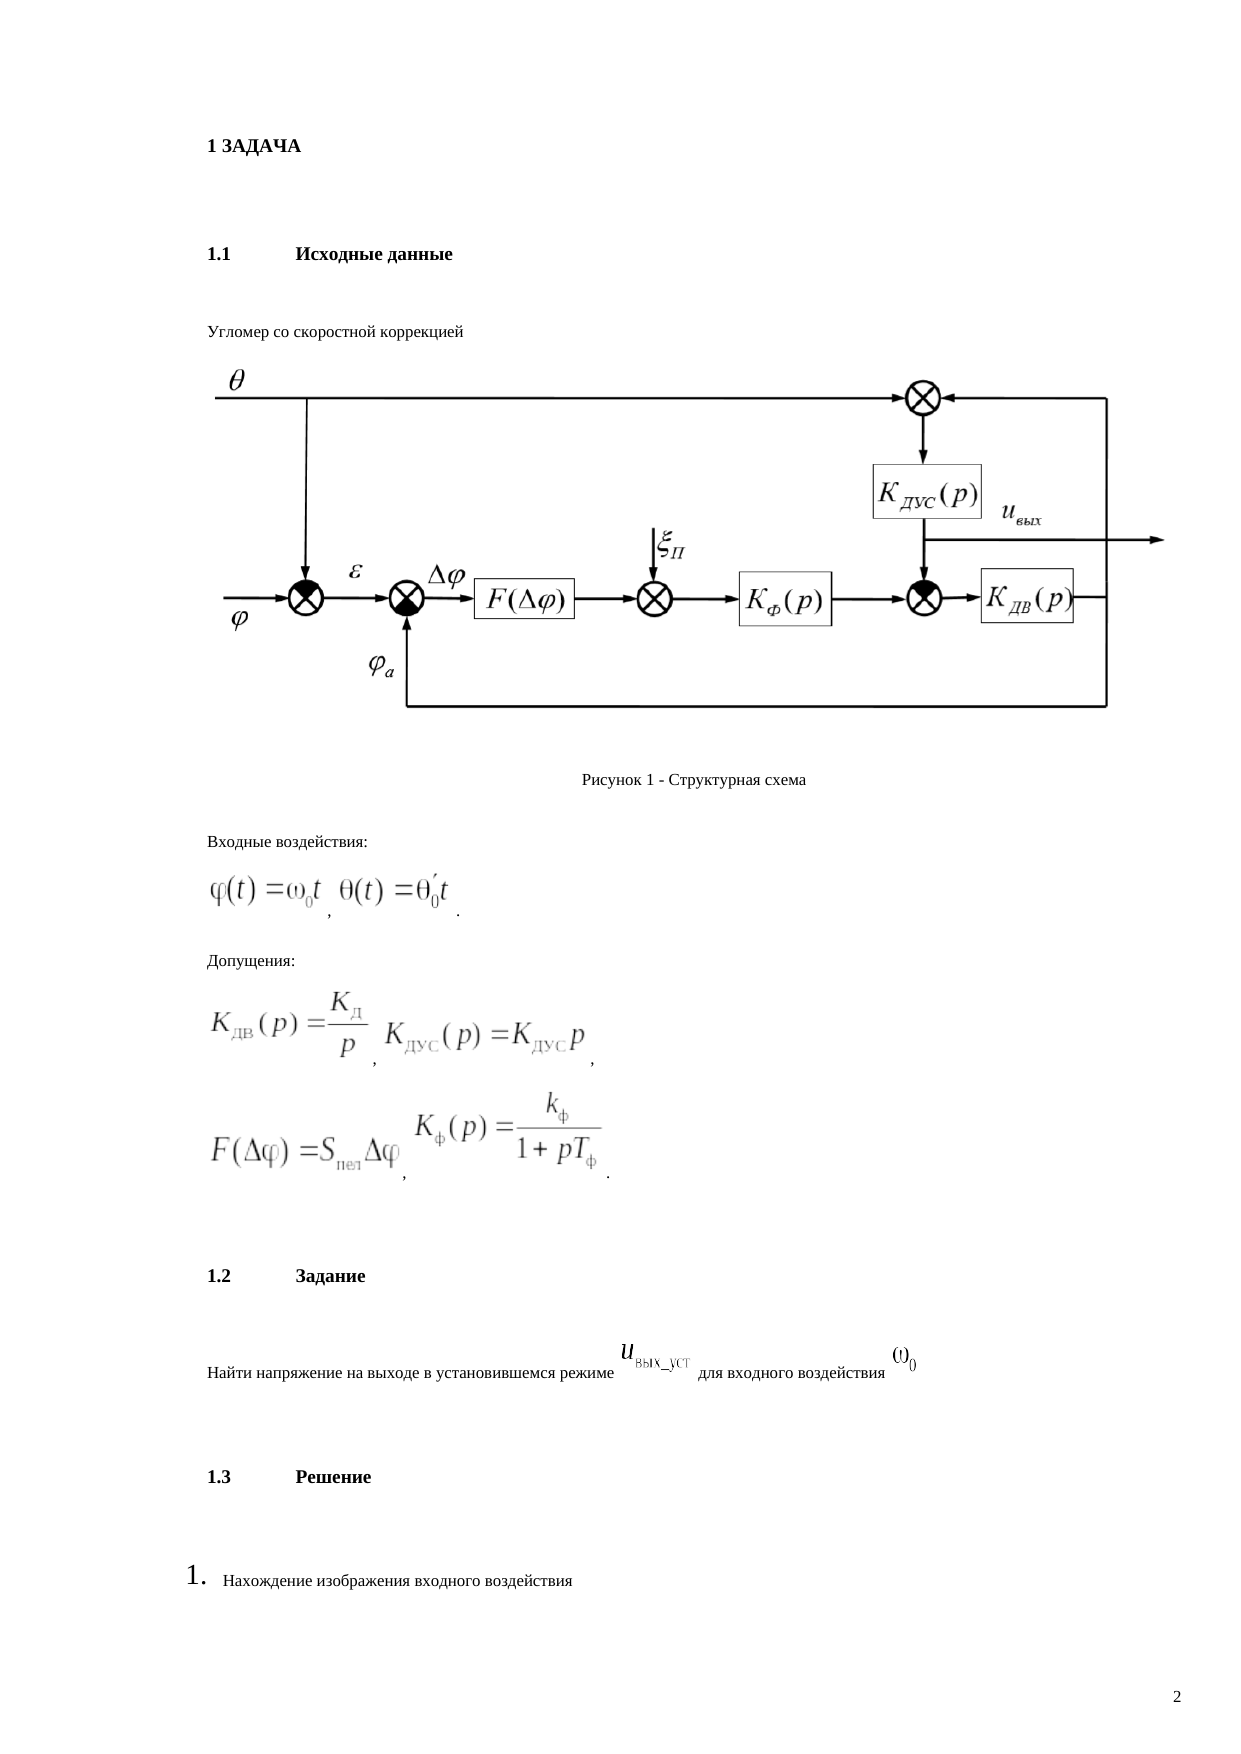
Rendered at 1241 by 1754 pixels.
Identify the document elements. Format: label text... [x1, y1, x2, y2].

list Нахождение изображения входного воздействия [185, 1557, 1181, 1591]
picture [206, 358, 1176, 726]
text Рисунок 1 - Структурная схема [207, 755, 1181, 789]
text Допущения: [148, 937, 1181, 970]
text Угломер со скоростной коррекцией [148, 308, 1181, 342]
text Найти напряжение на выходе в установившемся режиме для входного воздействия [148, 1331, 1181, 1383]
subtitle Исходные данные [148, 226, 1181, 264]
text , . [148, 868, 1181, 920]
subtitle Задача [207, 118, 1181, 156]
text , , [148, 987, 1181, 1068]
text , . [148, 1085, 1181, 1182]
text Входные воздействия: [148, 818, 1181, 851]
subtitle Задание [148, 1248, 1181, 1287]
subtitle Решение [148, 1449, 1181, 1488]
